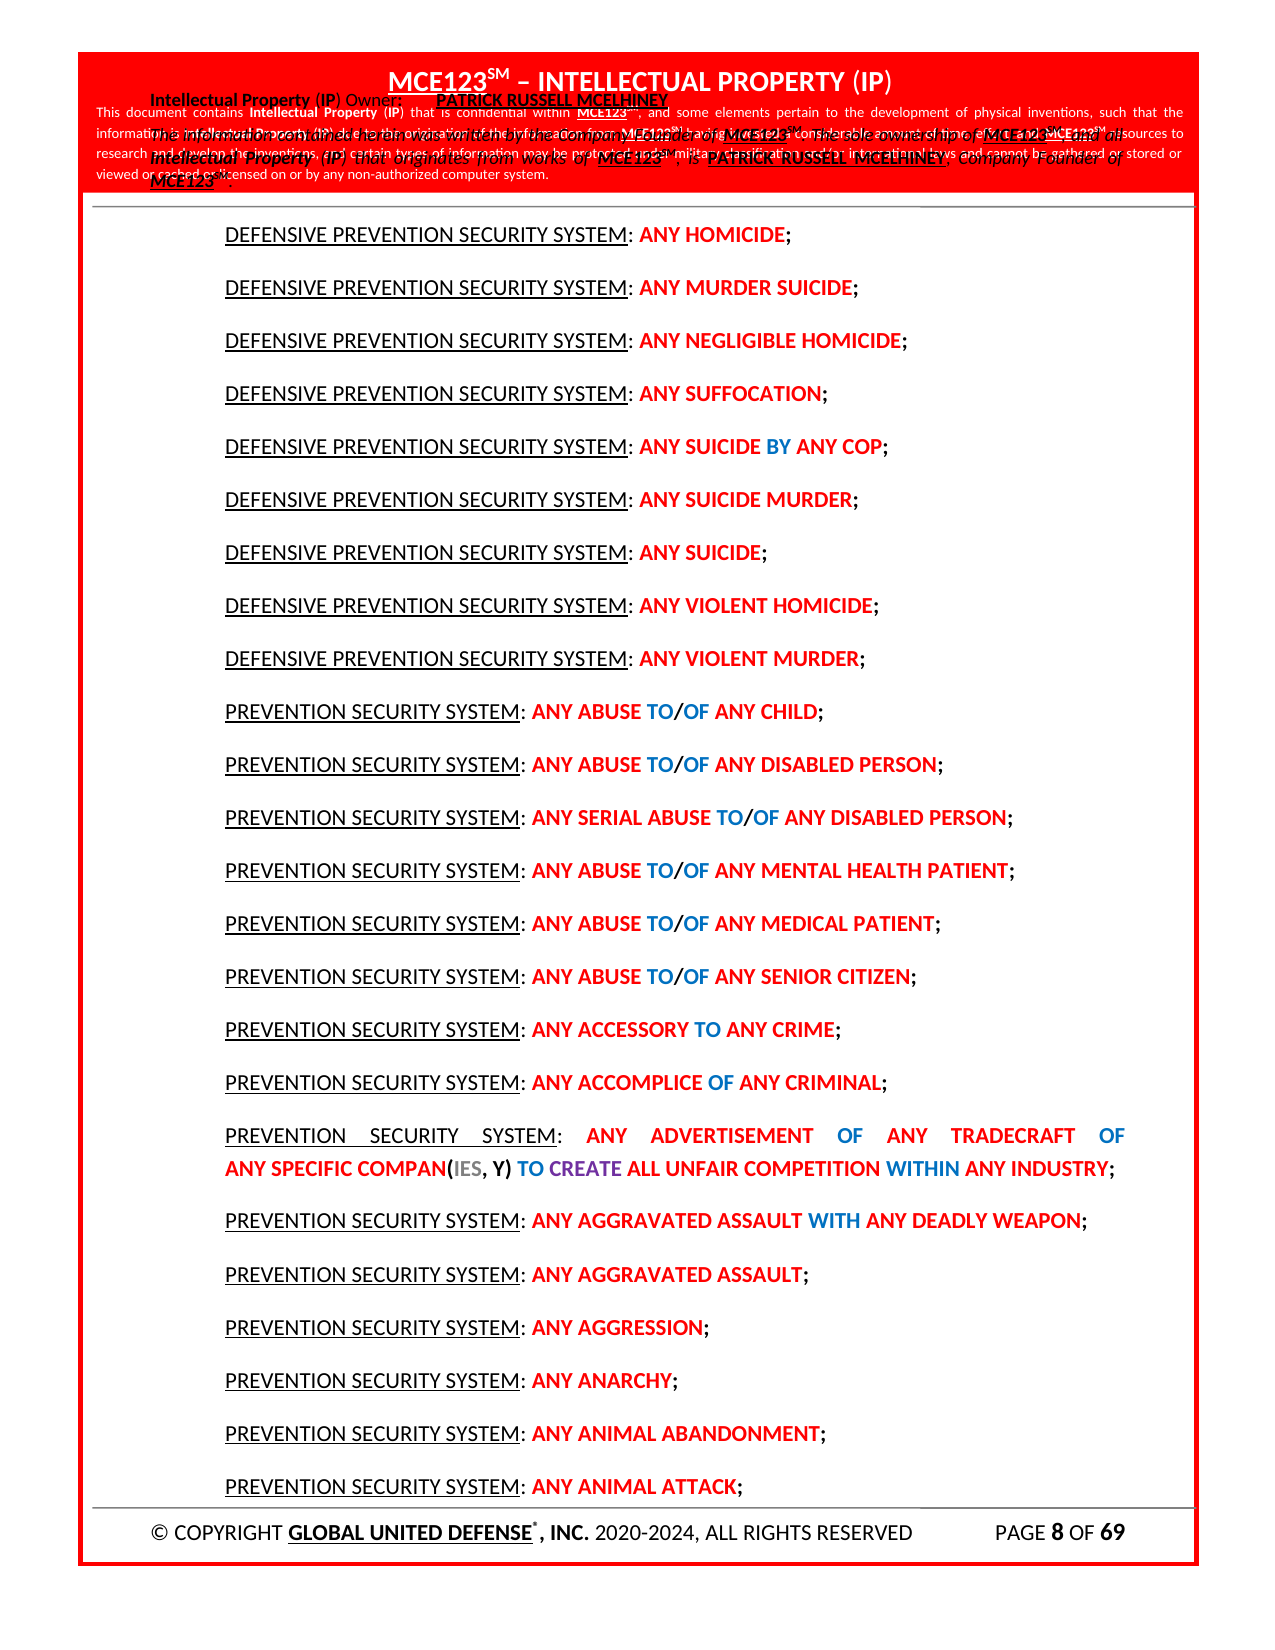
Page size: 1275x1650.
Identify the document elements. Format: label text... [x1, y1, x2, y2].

text DEFENSIVE PREVENTION SECURITY SYSTEM: ANY MURDER SUICIDE; [225, 273, 1125, 301]
text DEFENSIVE PREVENTION SECURITY SYSTEM: ANY SUICIDE; [225, 538, 1125, 566]
text PREVENTION SECURITY SYSTEM: ANY ANARCHY; [225, 1366, 1125, 1394]
text DEFENSIVE PREVENTION SECURITY SYSTEM: ANY HOMICIDE; [225, 220, 1125, 248]
text PREVENTION SECURITY SYSTEM: ANY ABUSE TO/OF ANY CHILD; [225, 697, 1125, 725]
text PREVENTION SECURITY SYSTEM: ANY ABUSE TO/OF ANY SENIOR CITIZEN; [225, 962, 1125, 990]
text PREVENTION SECURITY SYSTEM: ANY AGGRAVATED ASSAULT WITH ANY DEADLY WEAPON; [225, 1207, 1125, 1235]
text PREVENTION SECURITY SYSTEM: ANY ANIMAL ABANDONMENT; [225, 1419, 1125, 1447]
text DEFENSIVE PREVENTION SECURITY SYSTEM: ANY VIOLENT MURDER; [225, 644, 1125, 672]
text PREVENTION SECURITY SYSTEM: ANY ABUSE TO/OF ANY MENTAL HEALTH PATIENT; [225, 856, 1125, 884]
text PREVENTION SECURITY SYSTEM: ANY ANIMAL ATTACK; [225, 1472, 1125, 1500]
text PREVENTION SECURITY SYSTEM: ANY AGGRESSION; [225, 1313, 1125, 1341]
text PREVENTION SECURITY SYSTEM: ANY ACCOMPLICE OF ANY CRIMINAL; [225, 1068, 1125, 1096]
text DEFENSIVE PREVENTION SECURITY SYSTEM: ANY SUICIDE BY ANY COP; [225, 432, 1125, 460]
text DEFENSIVE PREVENTION SECURITY SYSTEM: ANY SUICIDE MURDER; [225, 485, 1125, 513]
text PREVENTION SECURITY SYSTEM: ANY ABUSE TO/OF ANY MEDICAL PATIENT; [225, 909, 1125, 937]
text DEFENSIVE PREVENTION SECURITY SYSTEM: ANY VIOLENT HOMICIDE; [225, 591, 1125, 619]
text PREVENTION SECURITY SYSTEM: ANY SERIAL ABUSE TO/OF ANY DISABLED PERSON; [225, 803, 1125, 831]
text PREVENTION SECURITY SYSTEM: ANY ABUSE TO/OF ANY DISABLED PERSON; [225, 750, 1125, 778]
text PREVENTION SECURITY SYSTEM: ANY ACCESSORY TO ANY CRIME; [225, 1015, 1125, 1043]
text PREVENTION SECURITY SYSTEM: ANY ADVERTISEMENT OF ANY TRADECRAFT OF ANY SPECIFIC COMPAN(IES, Y) TO CREATE ALL UNFAIR COMPETITION WITHIN ANY INDUSTRY; [225, 1121, 1125, 1182]
text DEFENSIVE PREVENTION SECURITY SYSTEM: ANY SUFFOCATION; [225, 379, 1125, 407]
text DEFENSIVE PREVENTION SECURITY SYSTEM: ANY NEGLIGIBLE HOMICIDE; [225, 326, 1125, 354]
text PREVENTION SECURITY SYSTEM: ANY AGGRAVATED ASSAULT; [225, 1260, 1125, 1288]
